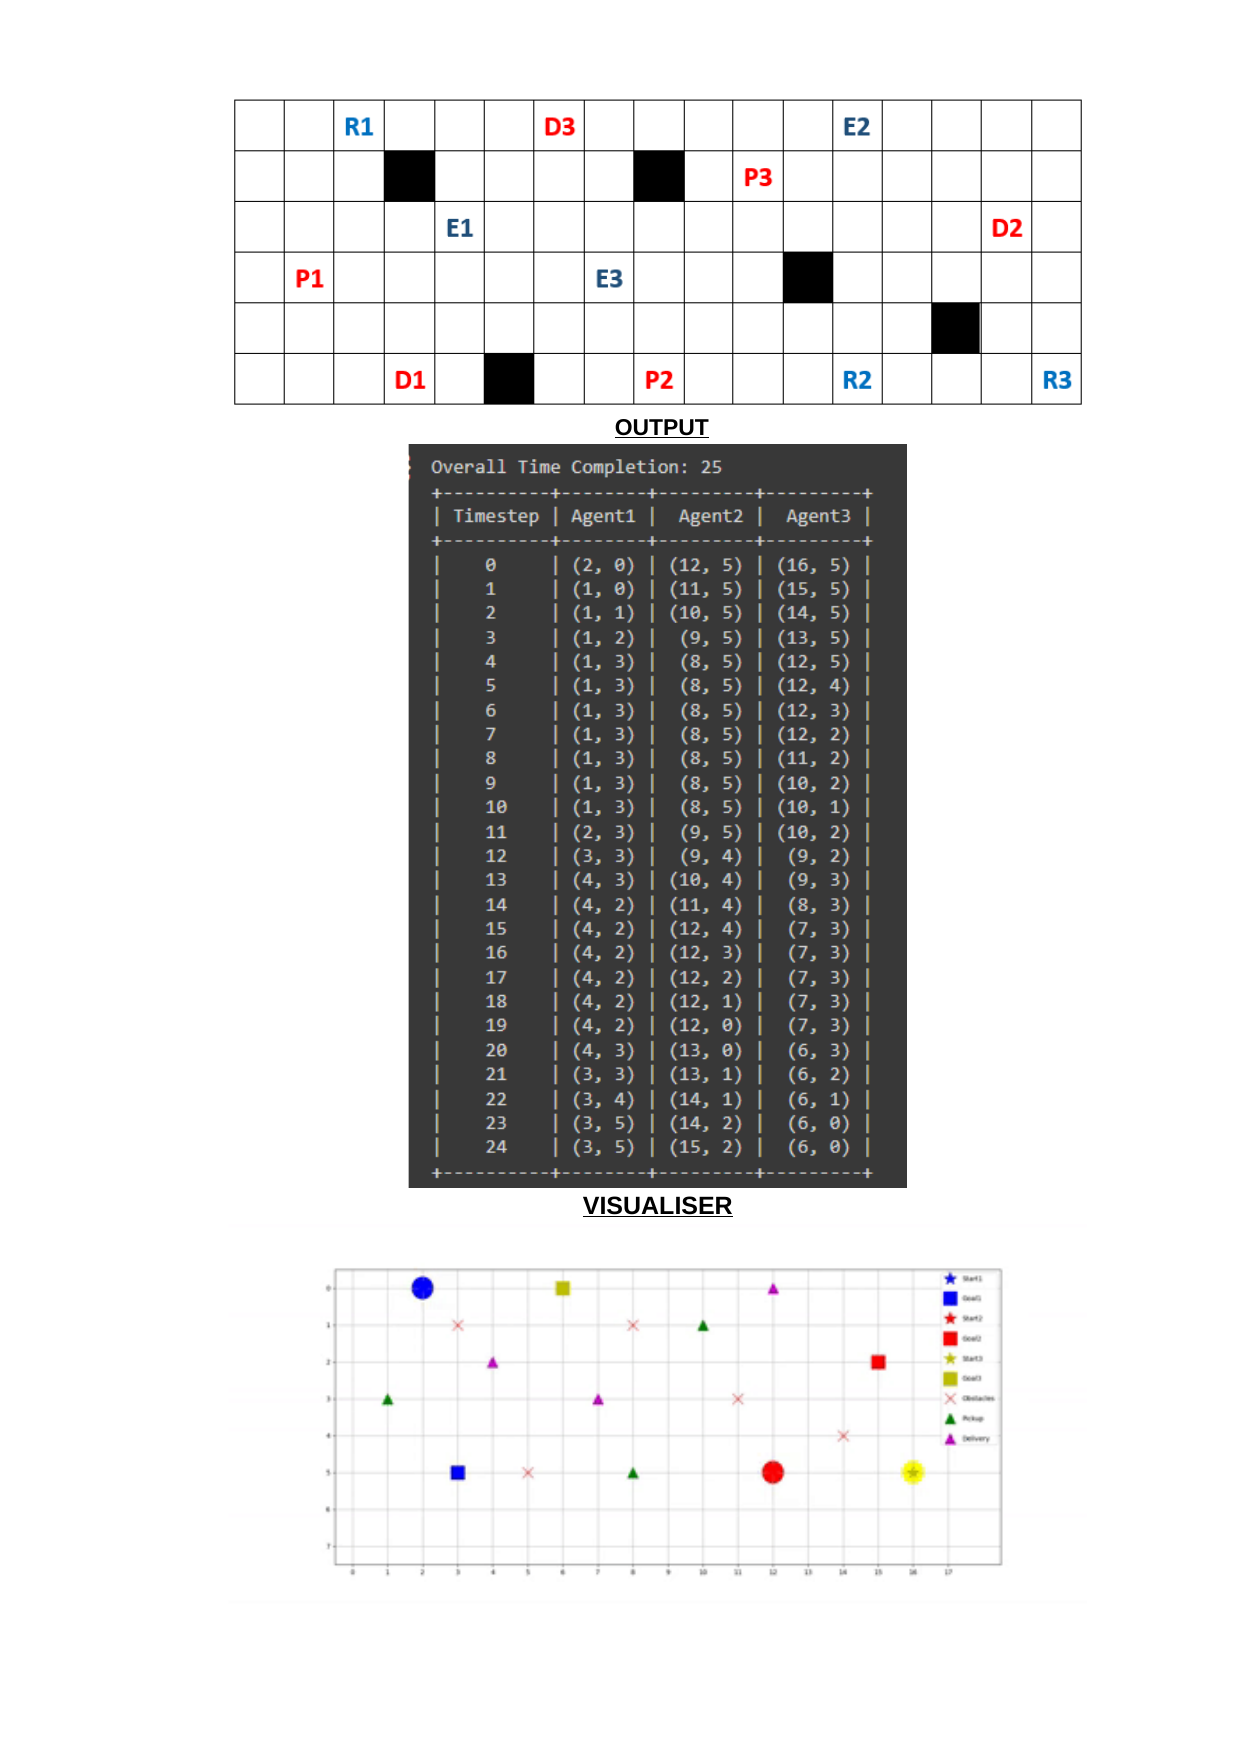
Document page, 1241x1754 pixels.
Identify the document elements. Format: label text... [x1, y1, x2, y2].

picture [228, 1224, 1087, 1607]
text OUTPUT [88, 414, 1152, 441]
picture [229, 88, 1086, 411]
text VISUALISER [163, 1191, 1152, 1220]
picture [408, 444, 907, 1188]
